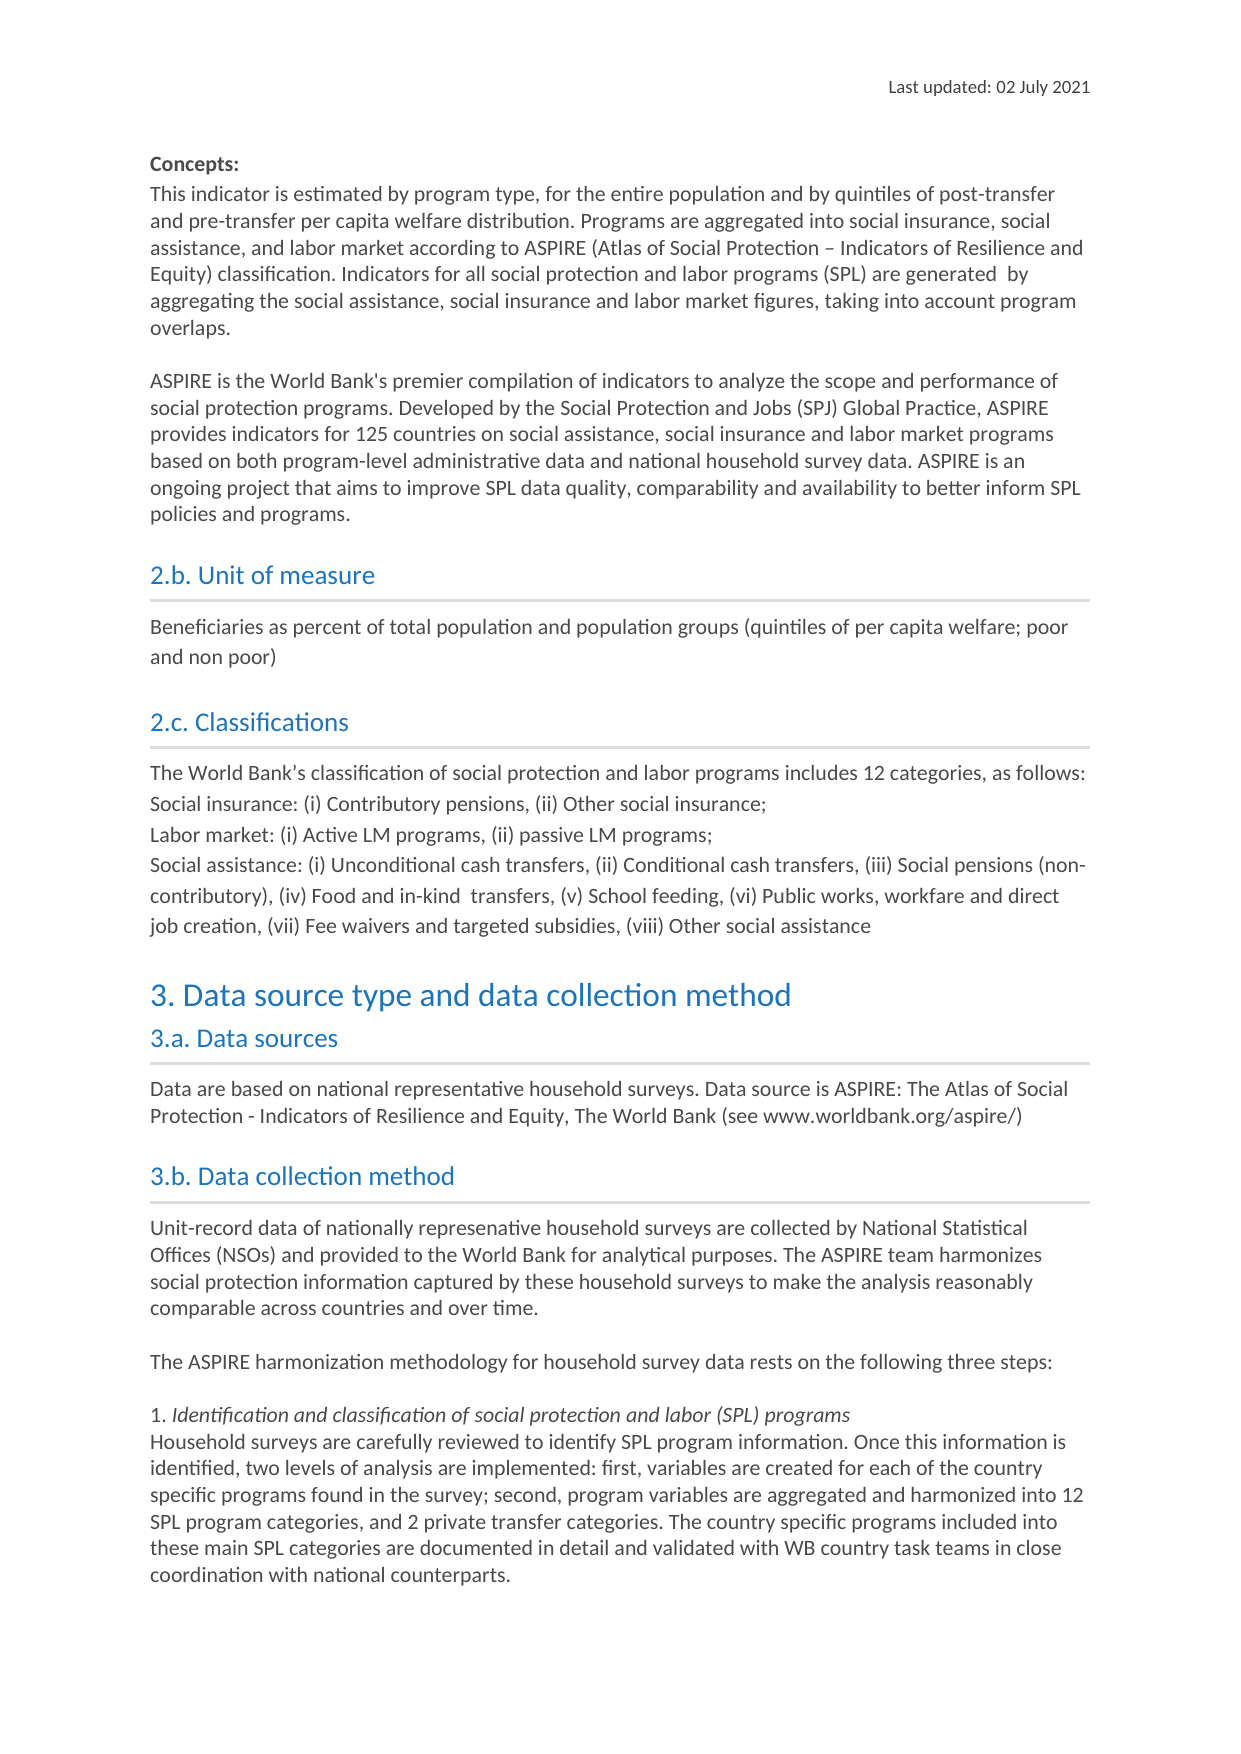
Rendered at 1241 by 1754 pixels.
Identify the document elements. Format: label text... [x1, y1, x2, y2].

text The ASPIRE harmonization methodology for household survey data rests on the following three steps: [150, 1348, 1090, 1374]
text Data are based on national representative household surveys. Data source is ASPIRE: The Atlas of Social Protection - Indicators of Resilience and Equity, The World Bank (see www.worldbank.org/aspire/) [150, 1076, 1090, 1129]
text 2.b. Unit of measure [150, 558, 1090, 599]
text This indicator is estimated by program type, for the entire population and by quintiles of post-transfer and pre-transfer per capita welfare distribution. Programs are aggregated into social insurance, social assistance, and labor market according to ASPIRE (Atlas of Social Protection – Indicators of Resilience and Equity) classification. Indicators for all social protection and labor programs (SPL) are generated by aggregating the social assistance, social insurance and labor market figures, taking into account program overlaps. [150, 181, 1090, 341]
text 3.a. Data sources [150, 1021, 1090, 1062]
text ASPIRE is the World Bank's premier compilation of indicators to analyze the scope and performance of social protection programs. Developed by the Social Protection and Jobs (SPJ) Global Practice, ASPIRE provides indicators for 125 countries on social assistance, social insurance and labor market programs based on both program-level administrative data and national household survey data. ASPIRE is an ongoing project that aims to improve SPL data quality, comparability and availability to better inform SPL policies and programs. [150, 367, 1090, 527]
text Concepts: [150, 150, 1090, 177]
text Beneficiaries as percent of total population and population groups (quintiles of per capita welfare; poor and non poor) [150, 613, 1090, 670]
text Unit-record data of nationally represenative household surveys are collected by National Statistical Offices (NSOs) and provided to the World Bank for analytical purposes. The ASPIRE team harmonizes social protection information captured by these household surveys to make the analysis reasonably comparable across countries and over time. [150, 1214, 1090, 1321]
text 3. Data source type and data collection method [150, 974, 1090, 1015]
text Household surveys are carefully reviewed to identify SPL program information. Once this information is identified, two levels of analysis are implemented: first, variables are created for each of the country specific programs found in the survey; second, program variables are aggregated and harmonized into 12 SPL program categories, and 2 private transfer categories. The country specific programs included into these main SPL categories are documented in detail and validated with WB country task teams in close coordination with national counterparts. [150, 1428, 1090, 1588]
text The World Bank’s classification of social protection and labor programs includes 12 categories, as follows: [150, 759, 1090, 786]
text Social insurance: (i) Contributory pensions, (ii) Other social insurance; [150, 790, 1090, 817]
text Social assistance: (i) Unconditional cash transfers, (ii) Conditional cash transfers, (iii) Social pensions (non-contributory), (iv) Food and in-kind transfers, (v) School feeding, (vi) Public works, workfare and direct job creation, (vii) Fee waivers and targeted subsidies, (viii) Other social assistance [150, 851, 1090, 939]
text 2.c. Classifications [150, 705, 1090, 746]
text Labor market: (i) Active LM programs, (ii) passive LM programs; [150, 821, 1090, 847]
text 3.b. Data collection method [150, 1159, 1090, 1201]
text 1. Identification and classification of social protection and labor (SPL) programs [150, 1401, 1090, 1428]
